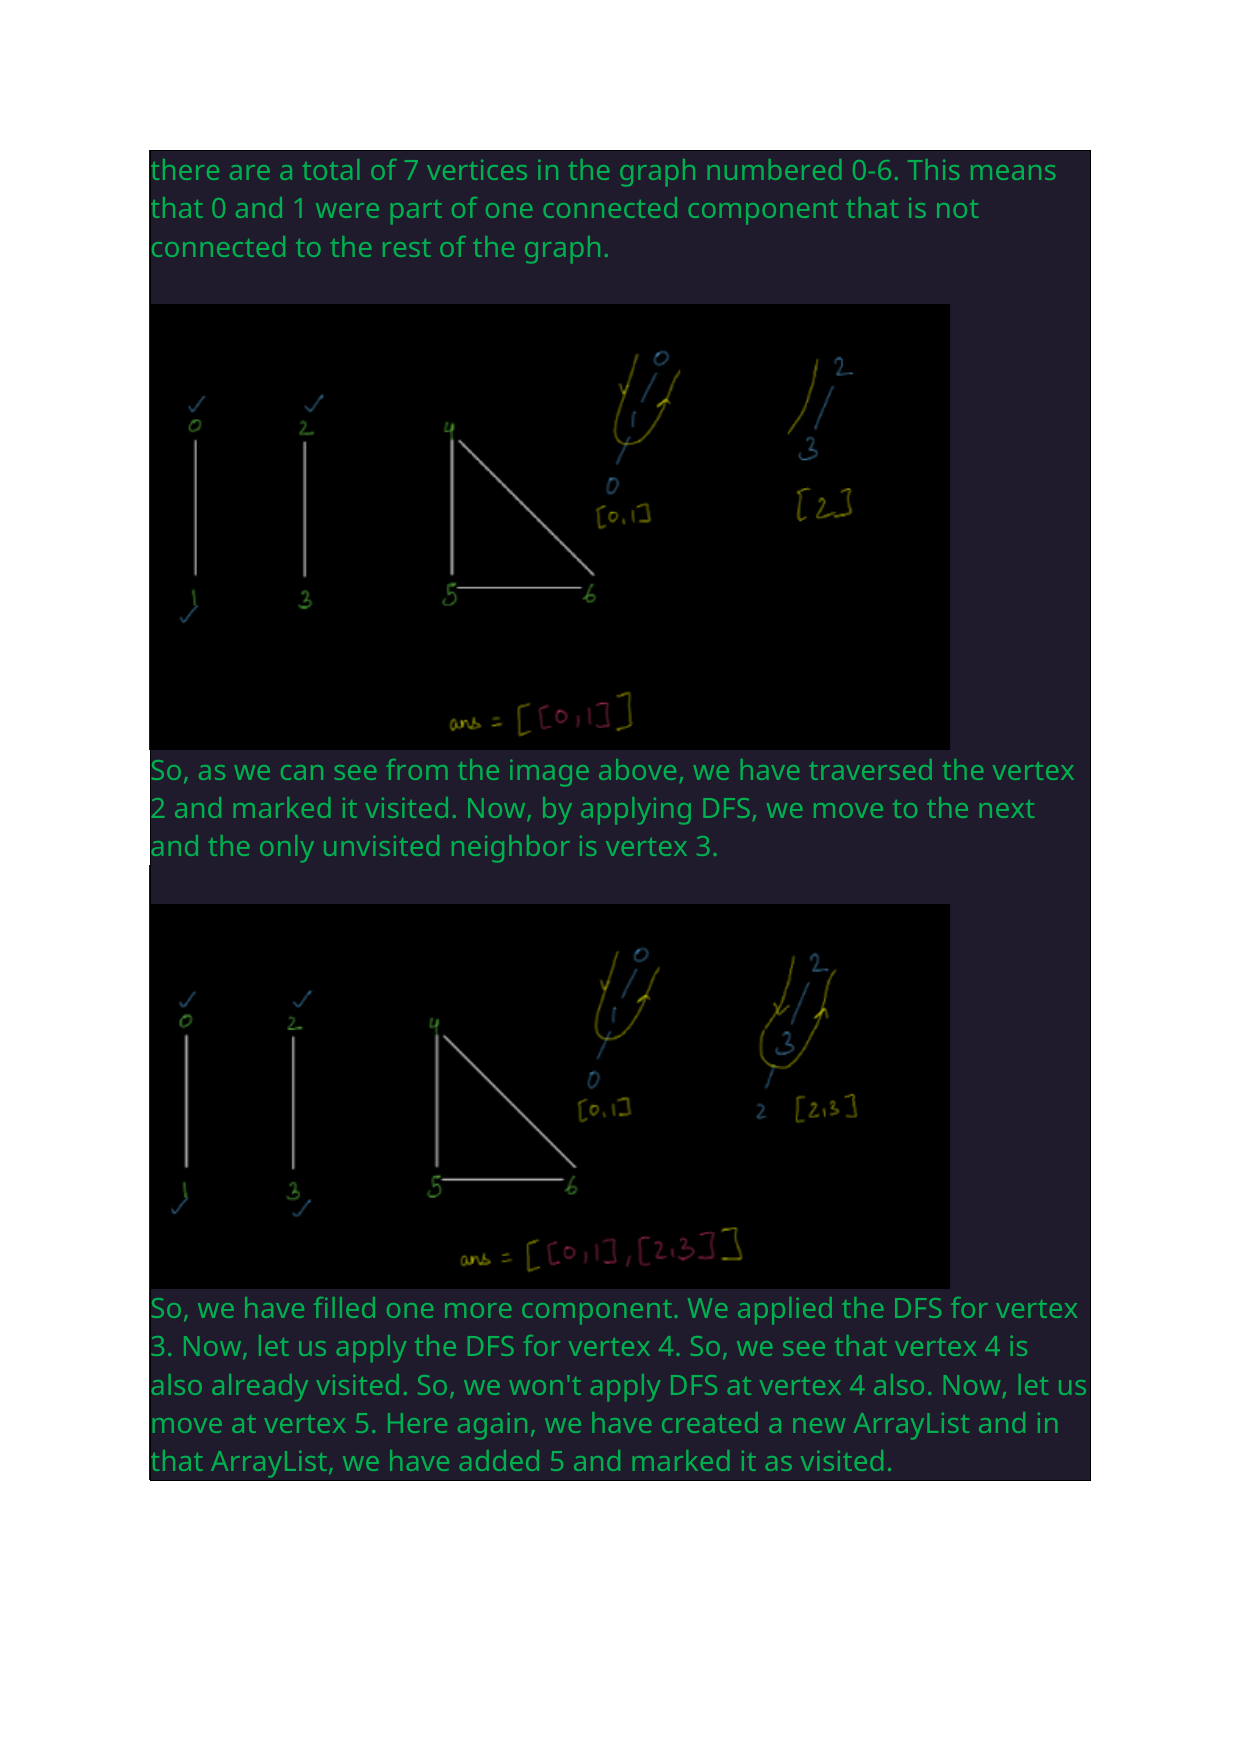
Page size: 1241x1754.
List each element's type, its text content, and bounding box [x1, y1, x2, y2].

text So, we have filled one more component. We applied the DFS for vertex 3. Now, let us apply the DFS for vertex 4. So, we see that vertex 4 is also already visited. So, we won't apply DFS at vertex 4 also. Now, let us move at vertex 5. Here again, we have created a new ArrayList and in that ArrayList, we have added 5 and marked it as visited. [151, 1288, 1090, 1480]
text So, as we can see from the image above, we have traversed the vertex 2 and marked it visited. Now, by applying DFS, we move to the next and the only unvisited neighbor is vertex 3. [151, 750, 1090, 865]
picture [151, 904, 951, 1289]
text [151, 151, 1090, 266]
picture [151, 304, 951, 750]
